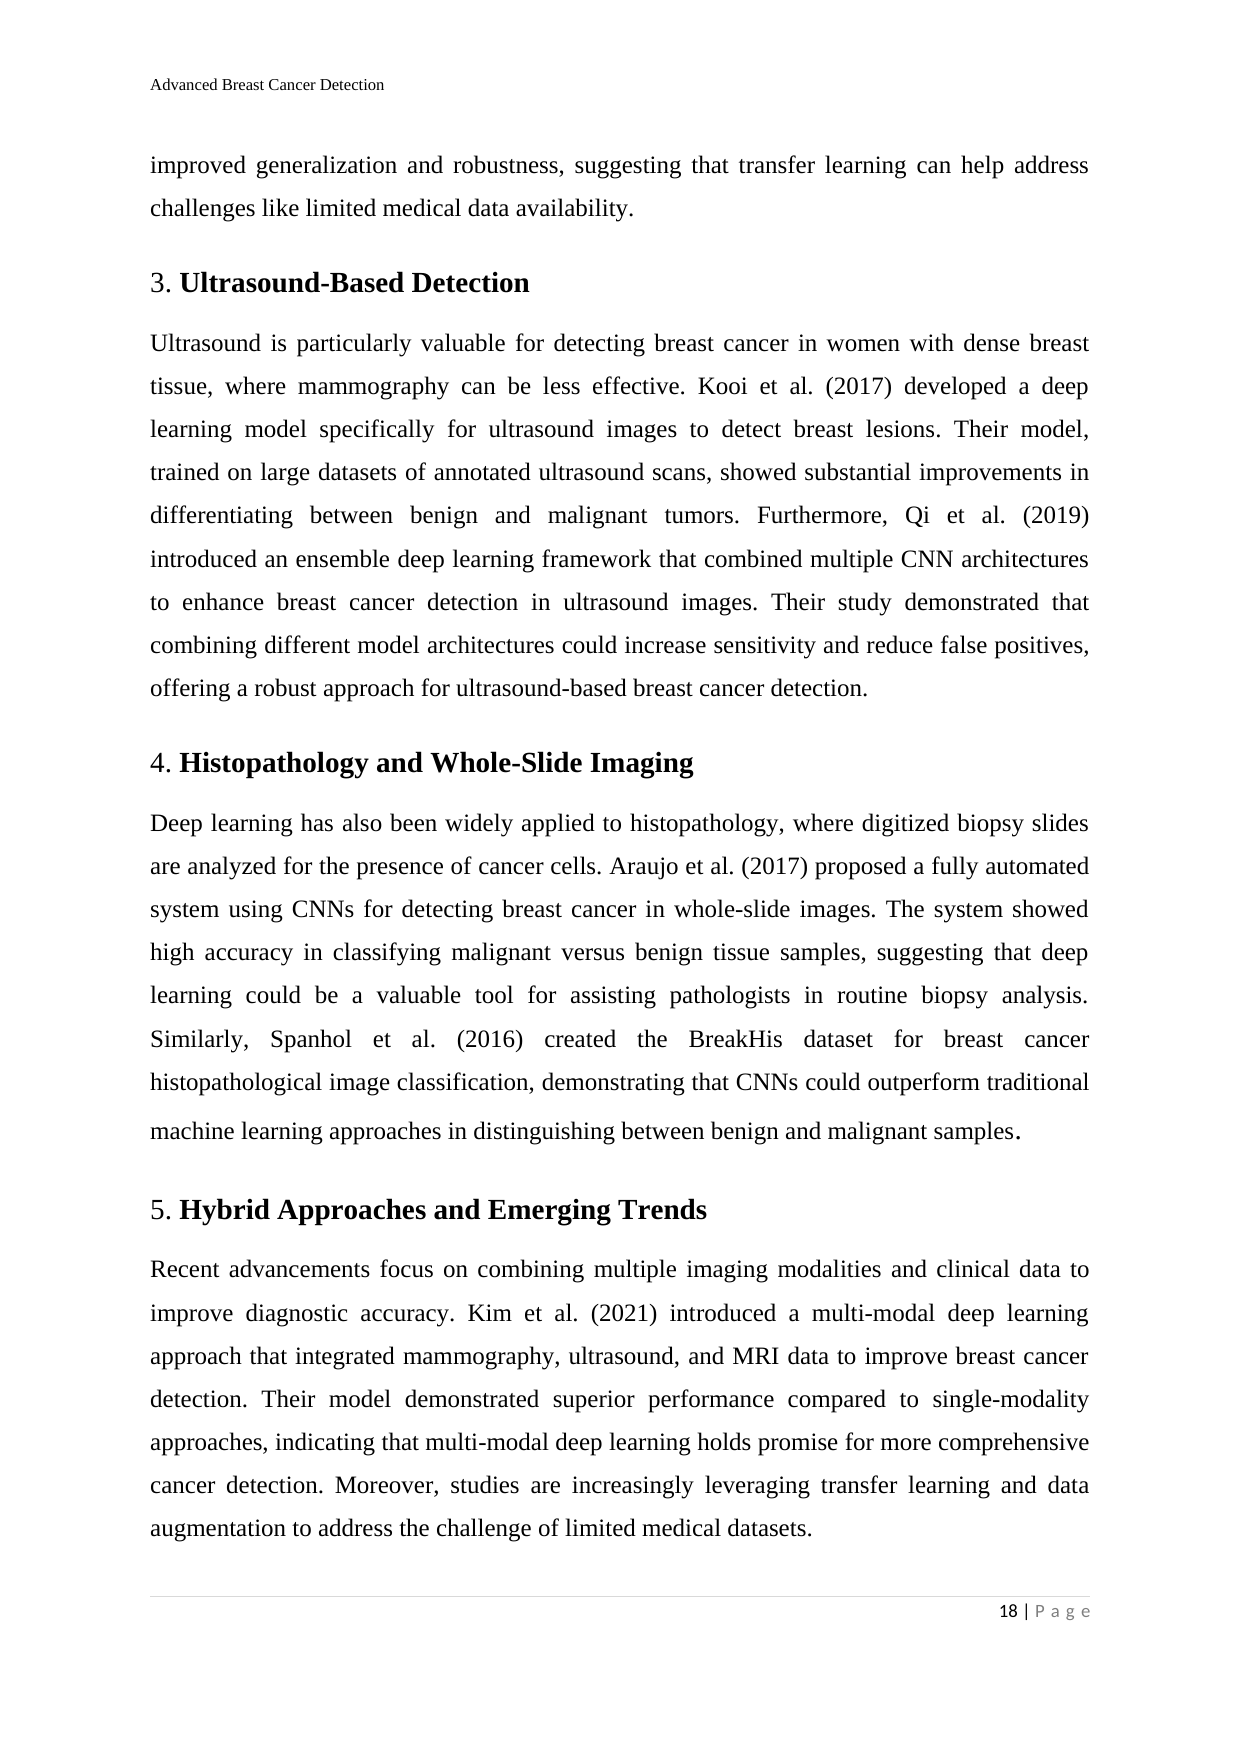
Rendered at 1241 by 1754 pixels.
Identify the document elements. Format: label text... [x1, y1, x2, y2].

text Ultrasound is particularly valuable for detecting breast cancer in women with dense breast tissue, where mammography can be less effective. Kooi et al. (2017) developed a deep learning model specifically for ultrasound images to detect breast lesions. Their model, trained on large datasets of annotated ultrasound scans, showed substantial improvements in differentiating between benign and malignant tumors. Furthermore, Qi et al. (2019) introduced an ensemble deep learning framework that combined multiple CNN architectures to enhance breast cancer detection in ultrasound images. Their study demonstrated that combining different model architectures could increase sensitivity and reduce false positives, offering a robust approach for ultrasound-based breast cancer detection. [150, 414, 1090, 788]
subtitle 3. Ultrasound-Based Detection [150, 352, 778, 385]
text Deep learning has also been widely applied to histopathology, where digitized biopsy slides are analyzed for the presence of cancer cells. Araujo et al. (2017) proposed a fully automated system using CNNs for detecting breast cancer in whole-slide images. The system showed high accuracy in classifying malignant versus benign tissue samples, suggesting that deep learning could be a valuable tool for assisting pathologists in routine biopsy analysis. Similarly, Spanhol et al. (2016) created the BreakHis dataset for breast cancer histopathological image classification, demonstrating that CNNs could outperform traditional machine learning approaches in distinguishing between benign and malignant samples. [150, 894, 1090, 1232]
subtitle 4. Histopathology and Whole-Slide Imaging [150, 832, 778, 865]
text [150, 1341, 1090, 1542]
subtitle 5. Hybrid Approaches and Emerging Trends [150, 1278, 778, 1312]
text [150, 150, 1090, 308]
